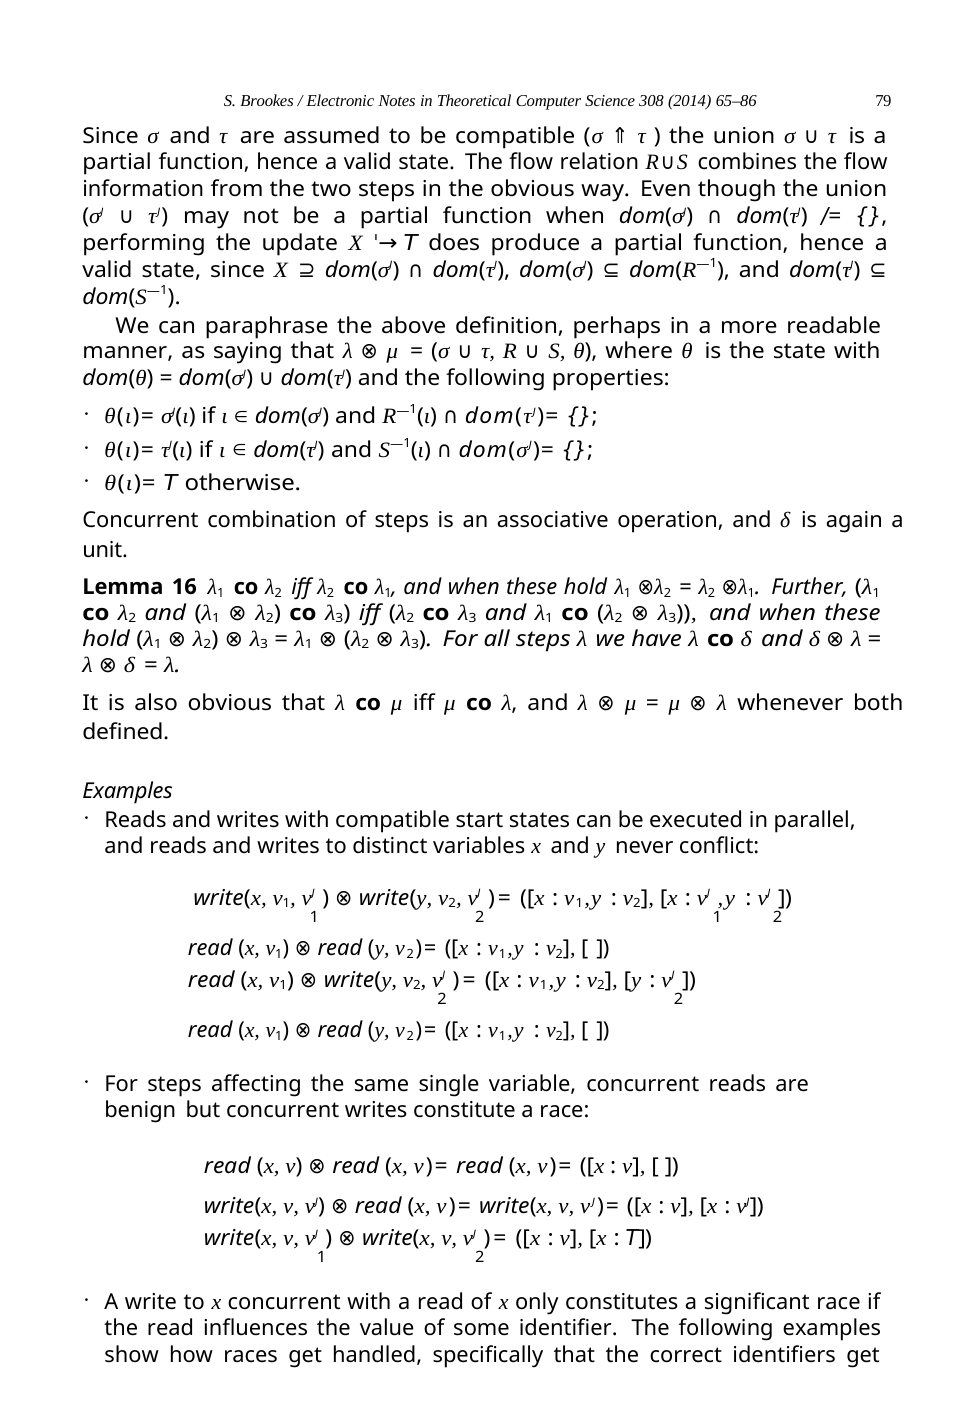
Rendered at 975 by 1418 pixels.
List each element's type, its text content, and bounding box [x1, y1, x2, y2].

list Reads and writes with compatible start states can be executed in parallel, and reads and writes to distinct variables x and y never conflict: [83, 806, 881, 860]
text 1 2 [317, 1249, 904, 1266]
list θ(ι)= T otherwise. [83, 467, 904, 497]
text read (x, v1) ⊗ write(y, v2, vj )= ([x : v1,y : v2], [y : vj ]) [627, 972, 904, 991]
text write(x, v1, vj ) ⊗ write(y, v2, vj )= ([x : v1,y : v2], [x : vj ,y : vj ]) [412, 890, 904, 909]
text 2 2 [437, 991, 904, 1007]
list θ(ι)= τj(ι) if ι ∈ dom(τj) and S—1(ι) ∩ dom(σj)= {}; [83, 434, 904, 463]
text We can paraphrase the above definition, perhaps in a more readable manner, as saying that λ ⊗ μ = (σ ∪ τ, R ∪ S, θ), where θ is the state with dom(θ) = dom(σj) ∪ dom(τj) and the following properties: [82, 312, 881, 392]
text Concurrent combination of steps is an associative operation, and δ is again a unit. [82, 504, 904, 564]
text 1 2 1 2 [309, 909, 904, 925]
text It is also obvious that λ co μ iff μ co λ, and λ ⊗ μ = μ ⊗ λ whenever both defined. [82, 687, 904, 746]
text Since σ and τ are assumed to be compatible (σ ⇑ τ ) the union σ ∪ τ is a partial function, hence a valid state. The flow relation R∪S combines the flow information from the two steps in the obvious way. Even though the union (σj ∪ τj) may not be a partial function when dom(σj) ∩ dom(τj) /= {}, performing the update X '→T does produce a partial function, hence a valid state, since X ⊇ dom(σj) ∩ dom(τj), dom(σj) ⊆ dom(R—1), and dom(τj) ⊆ dom(S—1). [82, 122, 887, 311]
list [83, 1288, 881, 1369]
text read (x, v) ⊗ read (x, v)= read (x, v)= ([x : v], [ ]) [204, 1150, 904, 1180]
text Lemma 16 λ1 co λ2 iff λ2 co λ1, and when these hold λ1 ⊗λ2 = λ2 ⊗λ1. Further, (λ1 co λ2 and (λ1 ⊗ λ2) co λ3) iff (λ2 co λ3 and λ1 co (λ2 ⊗ λ3)), and when these hold (λ1 ⊗ λ2) ⊗ λ3 = λ1 ⊗ (λ2 ⊗ λ3). For all steps λ we have λ co δ and δ ⊗ λ = λ ⊗ δ = λ. [82, 574, 881, 679]
text write(x, v, vj) ⊗ read (x, v)= write(x, v, vj)= ([x : v], [x : vj]) [204, 1190, 904, 1220]
text write(x, v, vj ) ⊗ write(x, v, vj )= ([x : v], [x : T]) [204, 1231, 904, 1249]
text write(x, v1, vj ) ⊗ write(y, v2, vj )= ([x : v1,y : v2], [x : vj ,y : vj ]) [81, 890, 414, 909]
list θ(ι)= σj(ι) if ι ∈ dom(σj) and R—1(ι) ∩ dom(τj)= {}; [83, 400, 904, 429]
text Examples [82, 774, 904, 804]
text read (x, v1) ⊗ write(y, v2, vj )= ([x : v1,y : v2], [y : vj ]) [377, 972, 629, 991]
text read (x, v1) ⊗ read (y, v2)= ([x : v1,y : v2], [ ]) [188, 932, 904, 962]
list For steps affecting the same single variable, concurrent reads are benign but concurrent writes constitute a race: [83, 1070, 881, 1124]
text read (x, v1) ⊗ read (y, v2)= ([x : v1,y : v2], [ ]) [188, 1014, 904, 1044]
